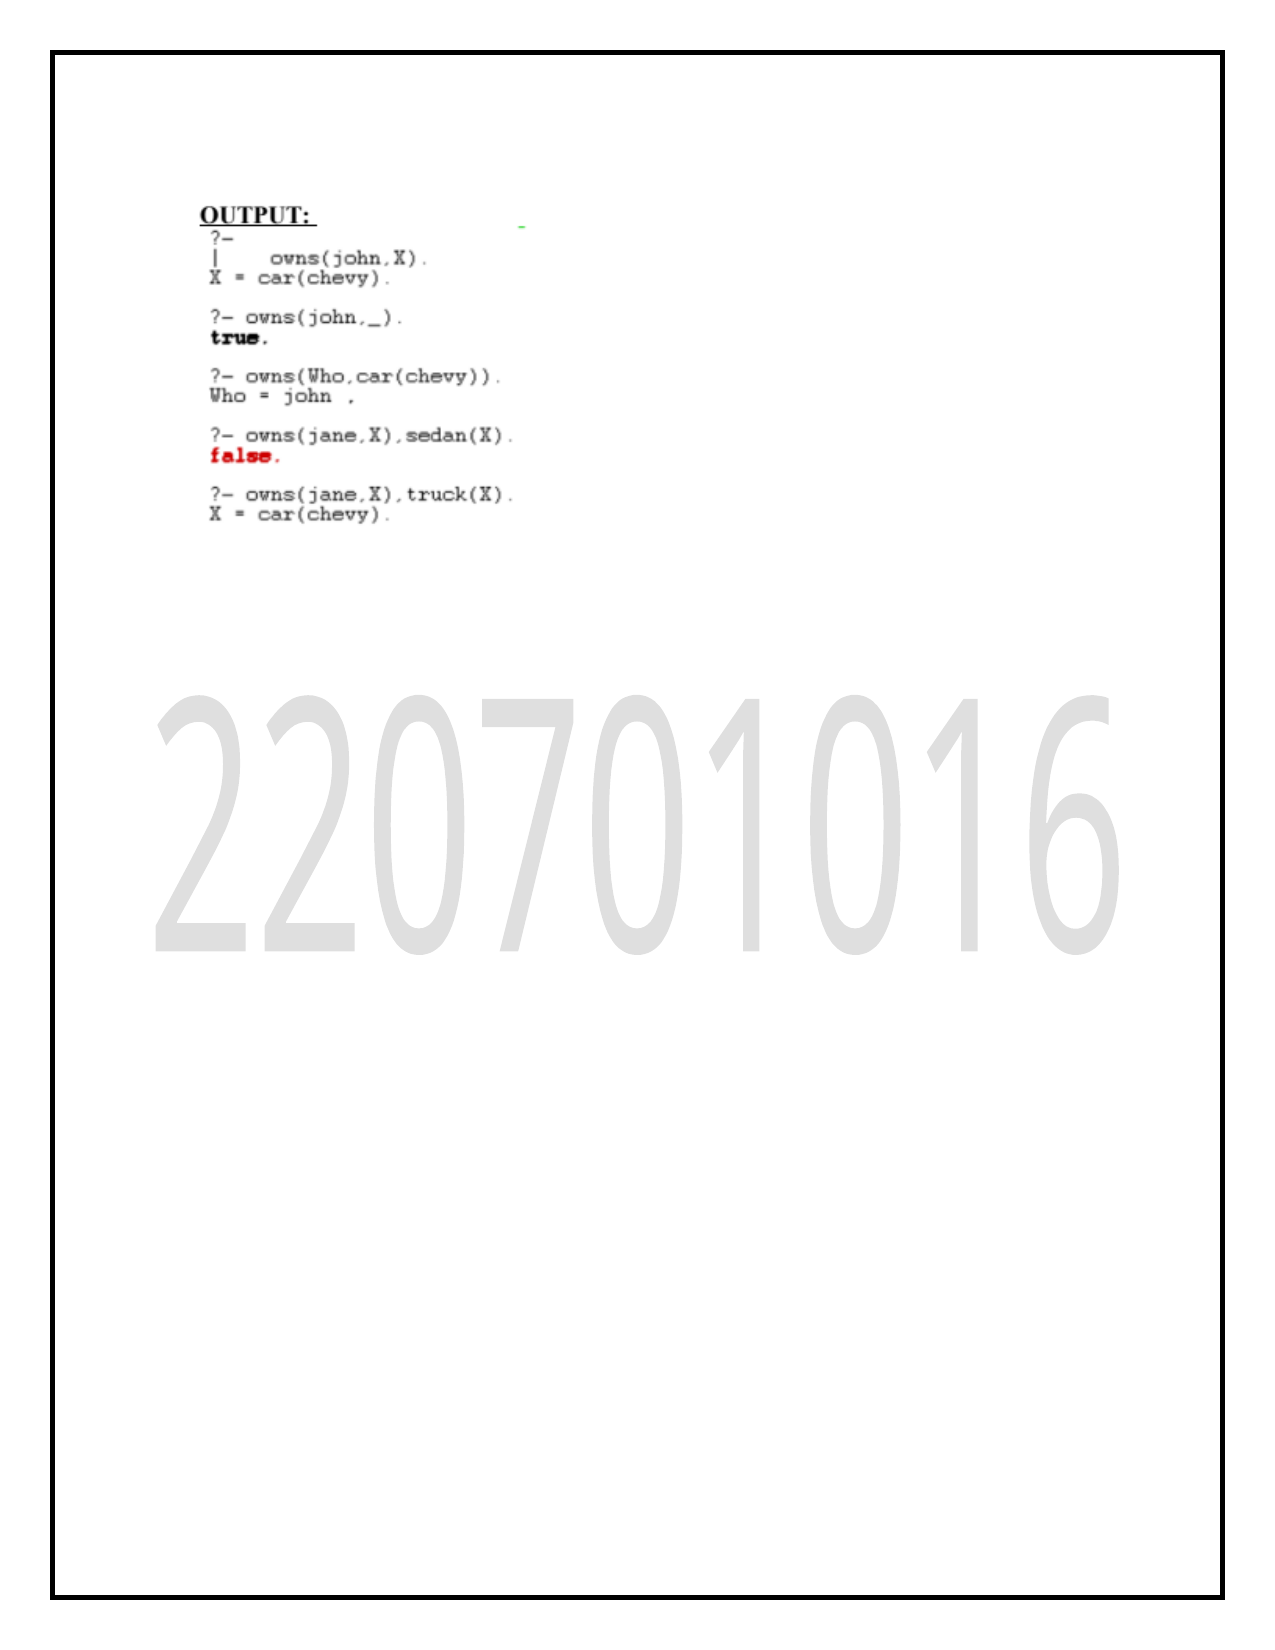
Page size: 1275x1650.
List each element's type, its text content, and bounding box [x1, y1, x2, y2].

picture [150, 187, 591, 564]
